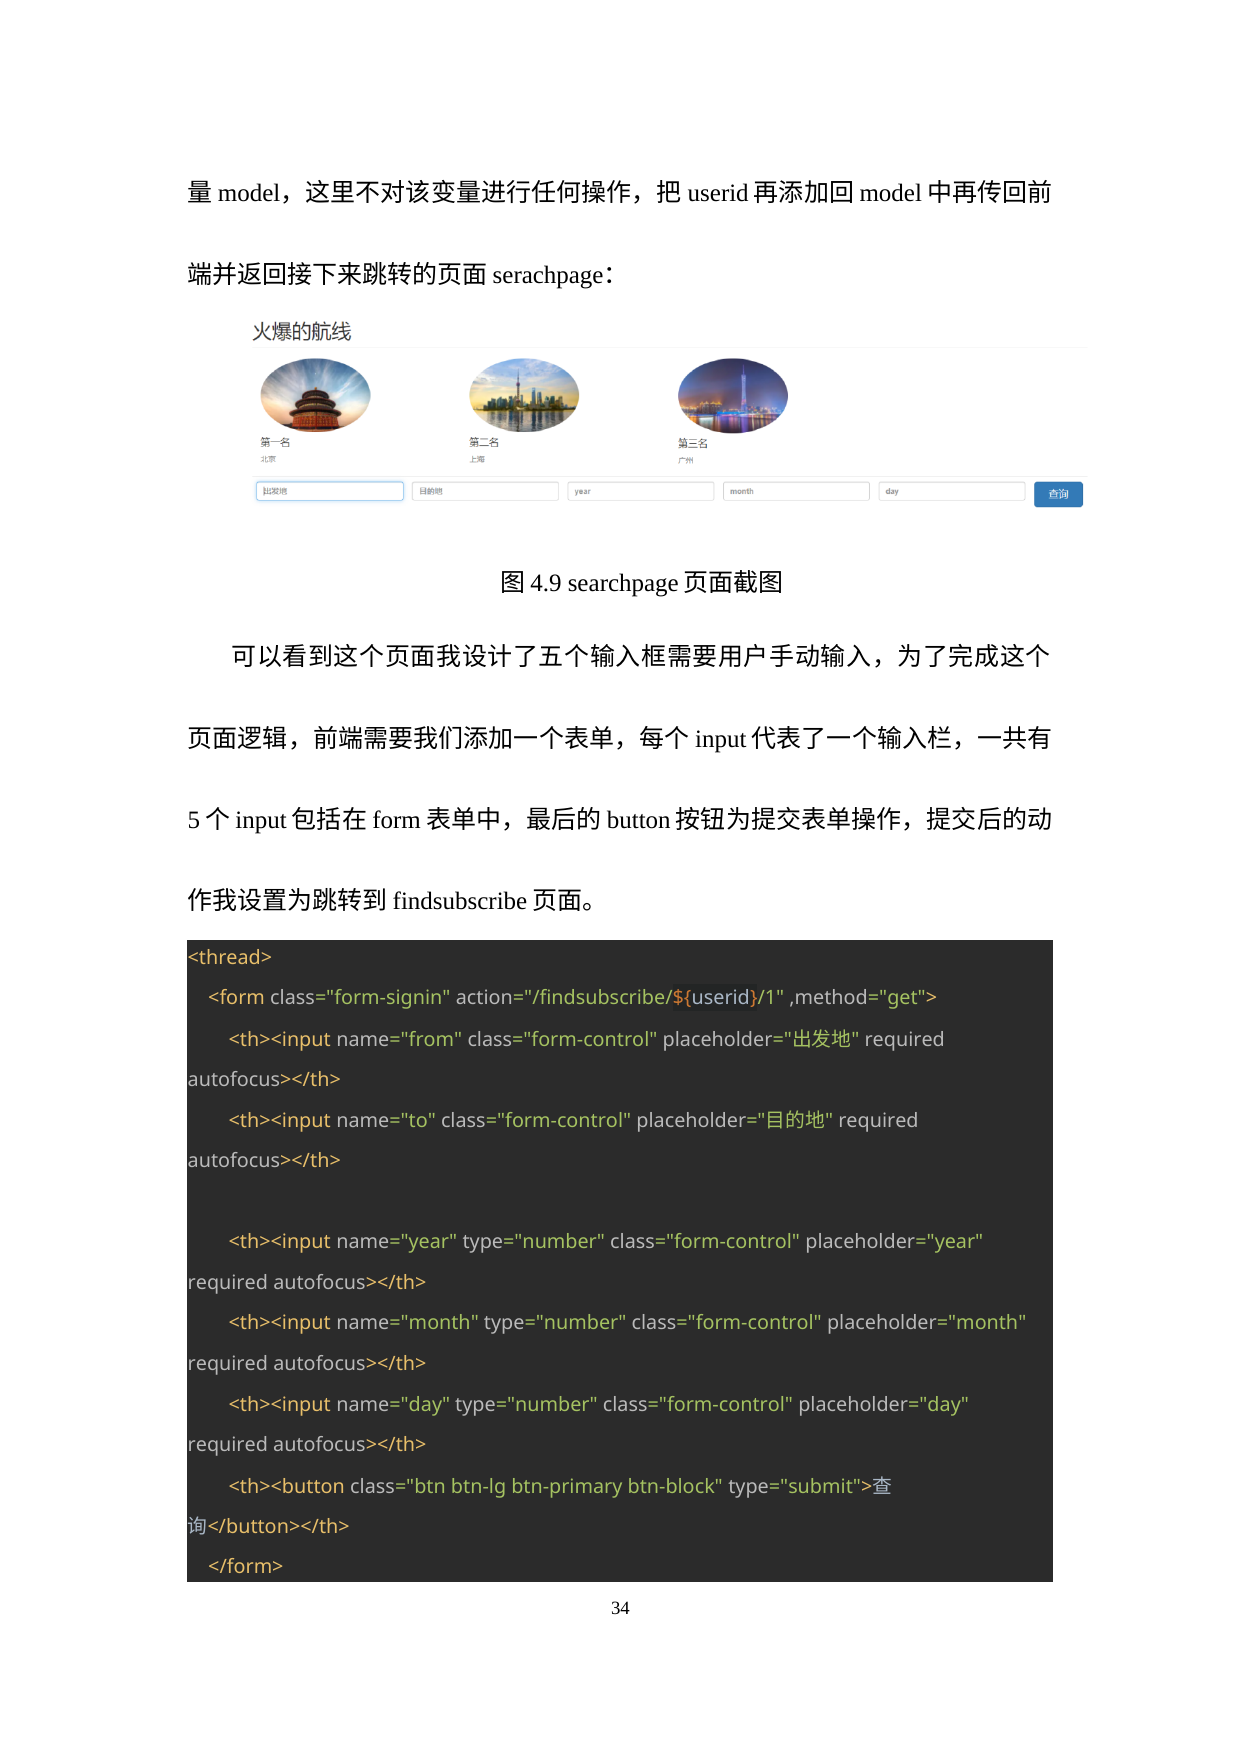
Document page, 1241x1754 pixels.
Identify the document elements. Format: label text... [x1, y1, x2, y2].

picture [231, 313, 1097, 525]
text 可以看到这个页面我设计了五个输入框需要用户手动输入，为了完成这个页面逻辑，前端需要我们添加一个表单，每个input代表了一个输入栏，一共有5个input包括在form表单中，最后的button按钮为提交表单操作，提交后的动作我设置为跳转到findsubscribe页面。 [187, 622, 1053, 931]
text 图4.9 searchpage页面截图 [187, 548, 1053, 613]
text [187, 158, 1053, 305]
text <thread> <form class="form-signin" action="/findsubscribe/${userid}/1" ,method="get"> <th><input name="from" class="form-control" placeholder="出发地" required autofocus></th> <th><input name="to" class="form-control" placeholder="目的地" required autofocus></th> <th><input name="year" type="number" class="form-control" placeholder="year" required autofocus></th> <th><input name="month" type="number" class="form-control" placeholder="month" required autofocus></th> <th><input name="day" type="number" class="form-control" placeholder="day" required autofocus></th> <th><button class="btn btn-lg btn-primary btn-block" type="submit">查询</button></th> </form> [187, 940, 1053, 1582]
